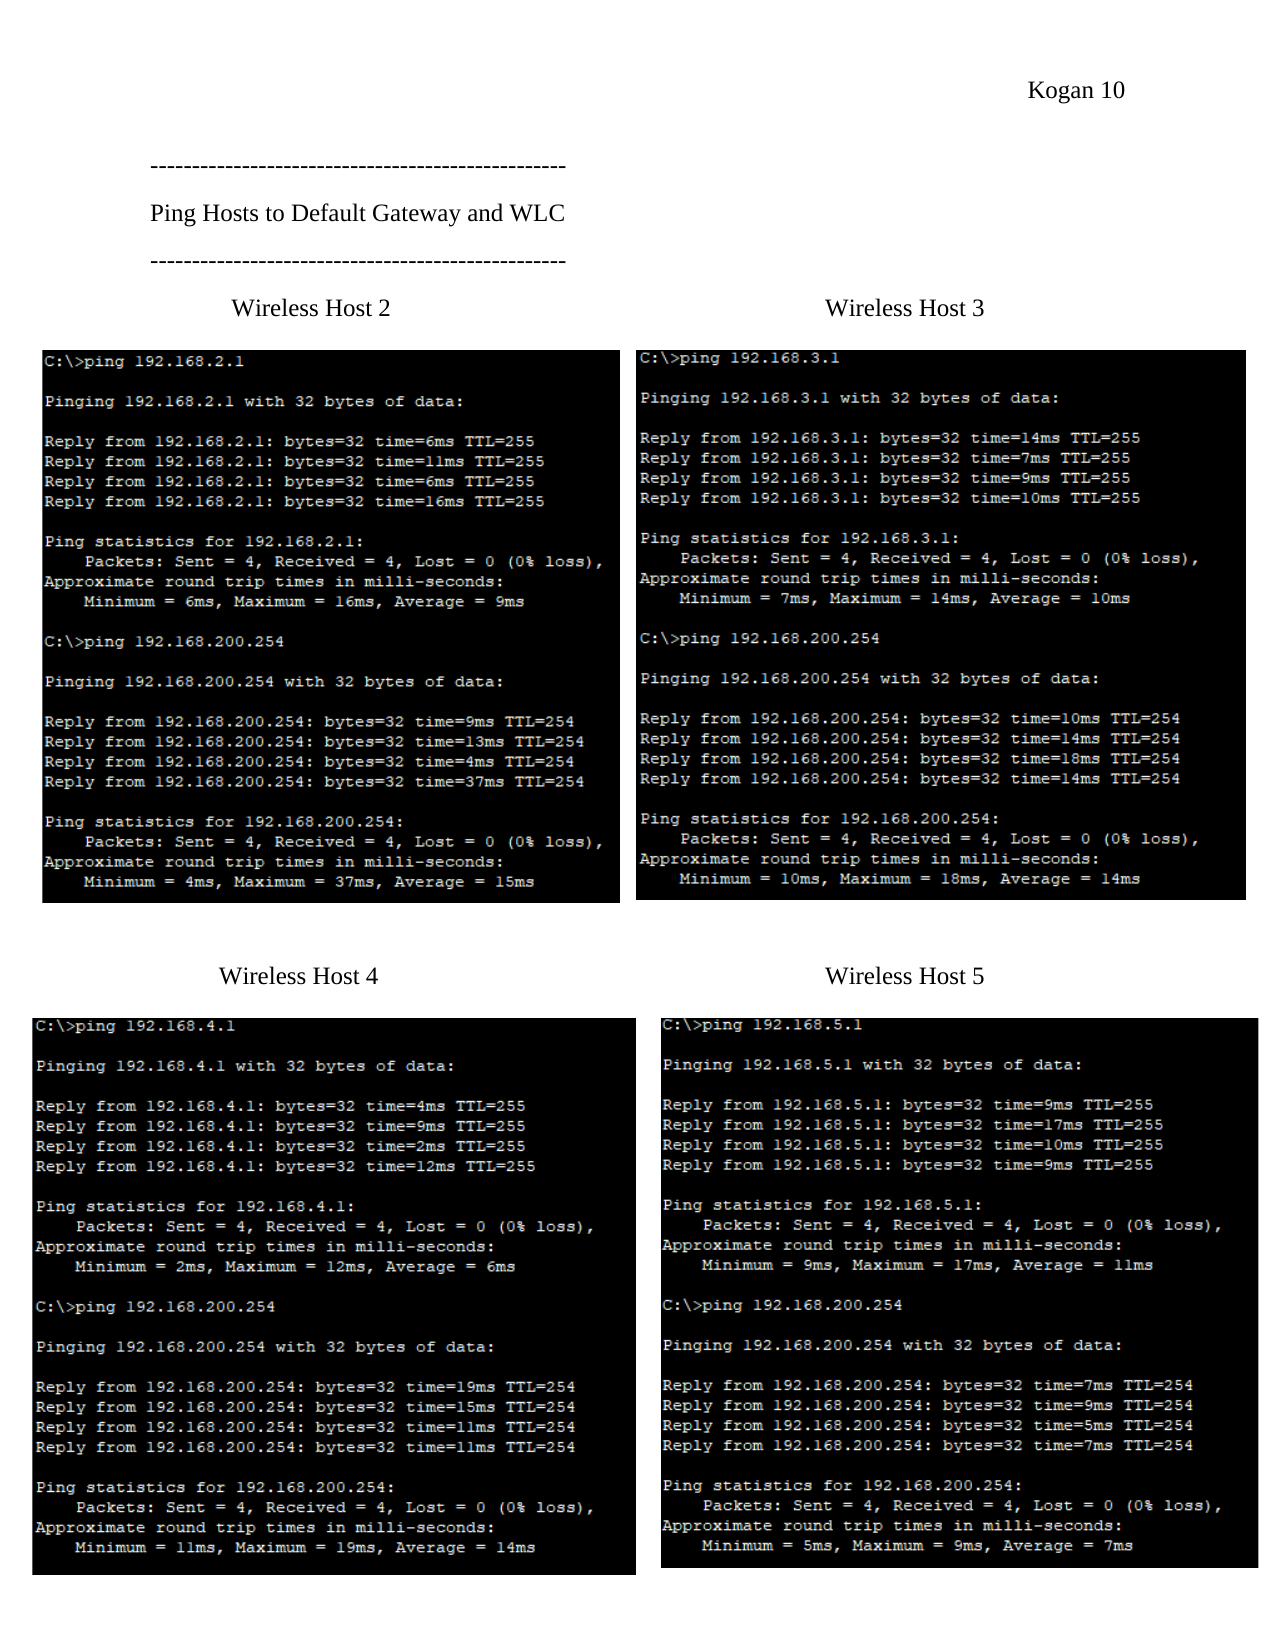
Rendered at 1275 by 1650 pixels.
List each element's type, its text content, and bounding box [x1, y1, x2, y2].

text Wireless Host 2 Wireless Host 3 [150, 293, 1125, 322]
picture [661, 1018, 1259, 1568]
picture [636, 350, 1246, 900]
text Wireless Host 4 Wireless Host 5 [150, 961, 1125, 990]
picture [42, 350, 620, 903]
text Ping Hosts to Default Gateway and WLC [150, 198, 1125, 226]
text -------------------------------------------------- [150, 245, 1125, 274]
picture [32, 1018, 636, 1575]
text -------------------------------------------------- [150, 150, 1125, 179]
